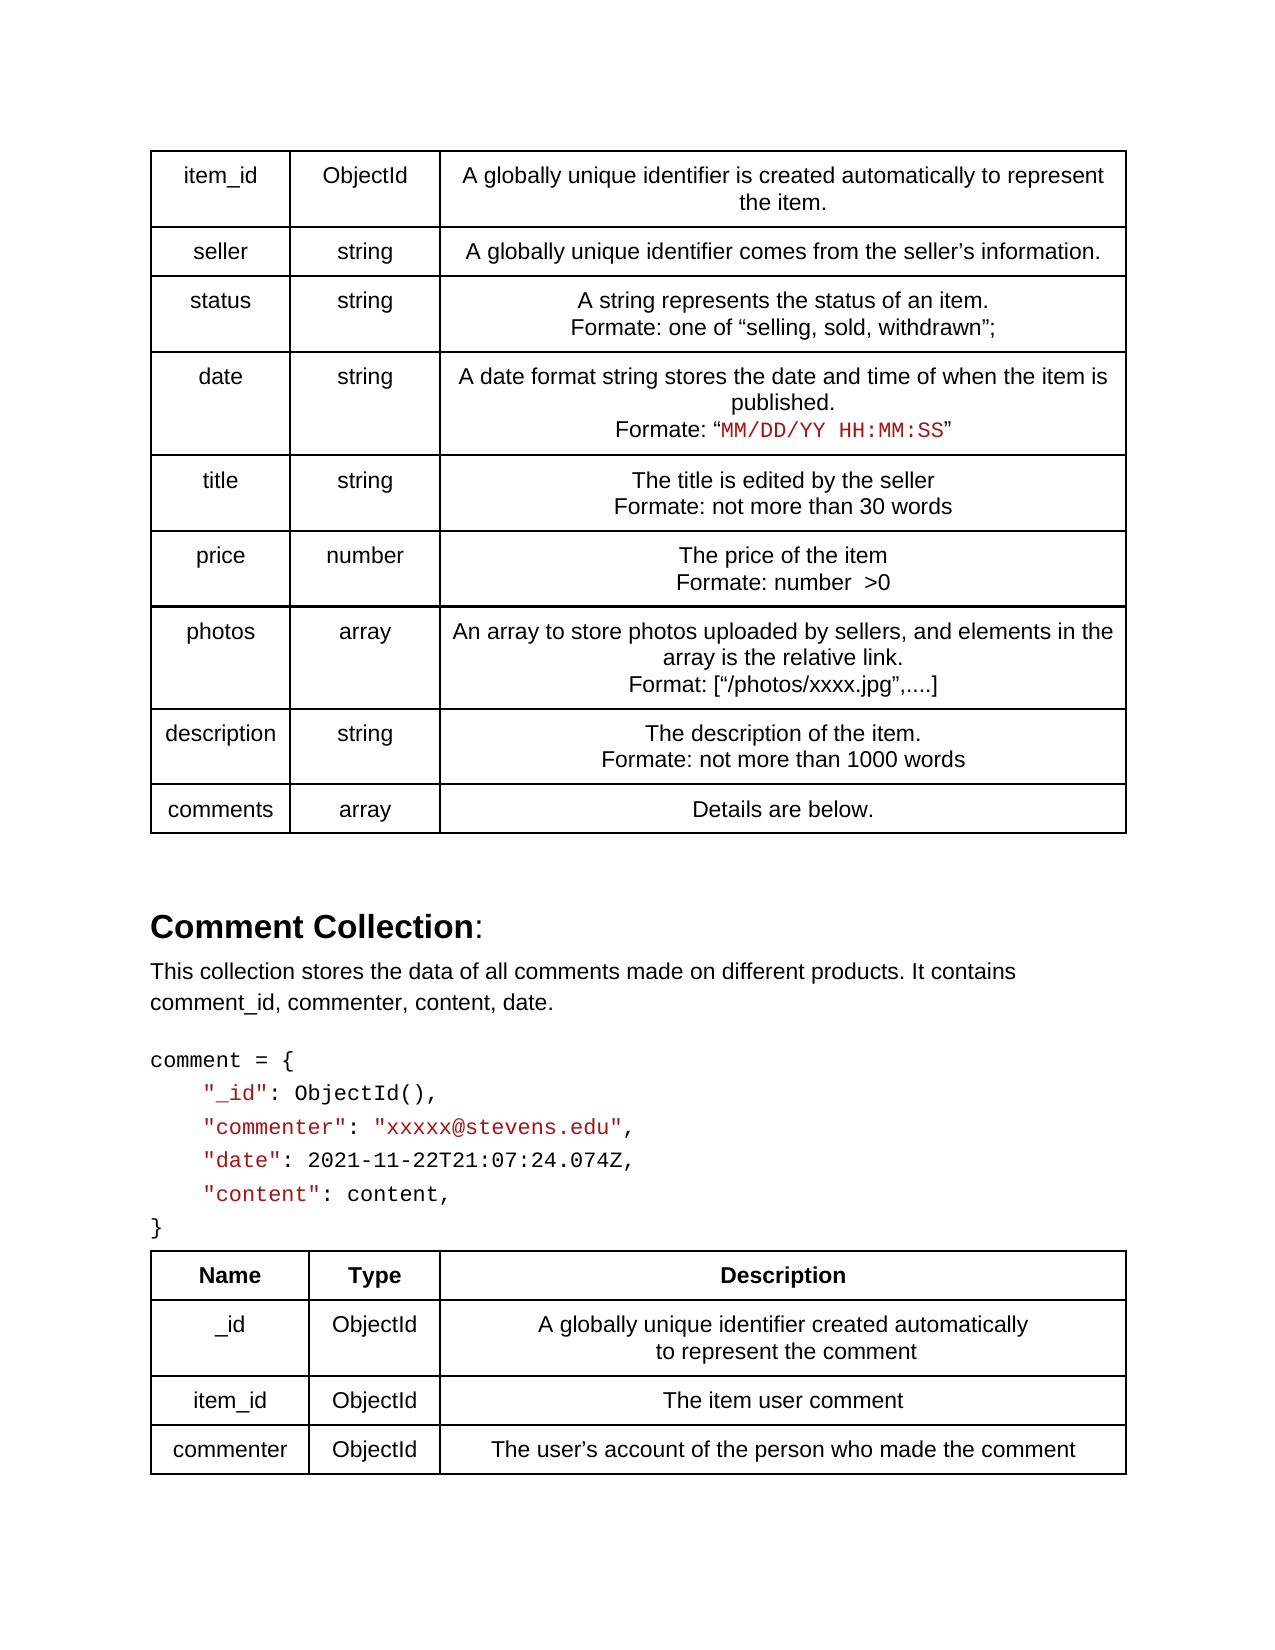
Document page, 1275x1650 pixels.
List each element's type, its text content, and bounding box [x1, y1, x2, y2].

table_cell array [291, 785, 439, 832]
table_cell photos [152, 608, 289, 707]
table_cell commenter [152, 1426, 308, 1473]
table_cell A globally unique identifier created automatically to represent the comment [441, 1301, 1125, 1374]
table_cell ObjectId [291, 152, 439, 226]
table_cell seller [152, 228, 289, 275]
table_cell string [291, 710, 439, 783]
table_cell The user’s account of the person who made the comment [441, 1426, 1125, 1473]
text comment = { [150, 1049, 1125, 1074]
table_cell item_id [152, 152, 289, 226]
table_cell string [291, 228, 439, 275]
table_cell The price of the item Formate: number >0 [441, 532, 1125, 605]
table_cell title [152, 456, 289, 530]
table_cell string [291, 353, 439, 454]
table_cell The title is edited by the seller Formate: not more than 30 words [441, 456, 1125, 530]
table_header Type [310, 1252, 439, 1299]
table_cell The item user comment [441, 1377, 1125, 1424]
table_cell ObjectId [310, 1377, 439, 1424]
table_cell item_id [152, 1377, 308, 1424]
table_cell price [152, 532, 289, 605]
subtitle Comment Collection: [150, 907, 1125, 946]
table_cell array [291, 608, 439, 707]
table_cell date [152, 353, 289, 454]
table_cell A globally unique identifier is created automatically to represent the item. [441, 152, 1125, 226]
text This collection stores the data of all comments made on different products. It contains comment_id, commenter, content, date. [150, 958, 1125, 1015]
table_cell ObjectId [310, 1301, 439, 1374]
table_header Name [152, 1252, 308, 1299]
table_cell number [291, 532, 439, 605]
table_header Description [441, 1252, 1125, 1299]
text "content": content, [150, 1183, 1125, 1207]
table_cell A globally unique identifier comes from the seller’s information. [441, 228, 1125, 275]
table_cell string [291, 456, 439, 530]
table_cell string [291, 277, 439, 351]
table_cell An array to store photos uploaded by sellers, and elements in the array is the relative link. Format: [“/photos/xxxx.jpg”,....] [441, 608, 1125, 707]
table_cell A string represents the status of an item. Formate: one of “selling, sold, withdrawn”; [441, 277, 1125, 351]
table_cell ObjectId [310, 1426, 439, 1473]
text "commenter": "xxxxx@stevens.edu", [150, 1116, 1125, 1141]
table_cell A date format string stores the date and time of when the item is published. Formate: “MM/DD/YY HH:MM:SS” [441, 353, 1125, 454]
table_cell The description of the item. Formate: not more than 1000 words [441, 710, 1125, 783]
table_cell description [152, 710, 289, 783]
table_cell _id [152, 1301, 308, 1374]
text } [150, 1216, 1125, 1241]
table_cell Details are below. [441, 785, 1125, 832]
table_cell comments [152, 785, 289, 832]
text "date": 2021-11-22T21:07:24.074Z, [150, 1149, 1125, 1174]
text "_id": ObjectId(), [150, 1082, 1125, 1107]
table_cell status [152, 277, 289, 351]
